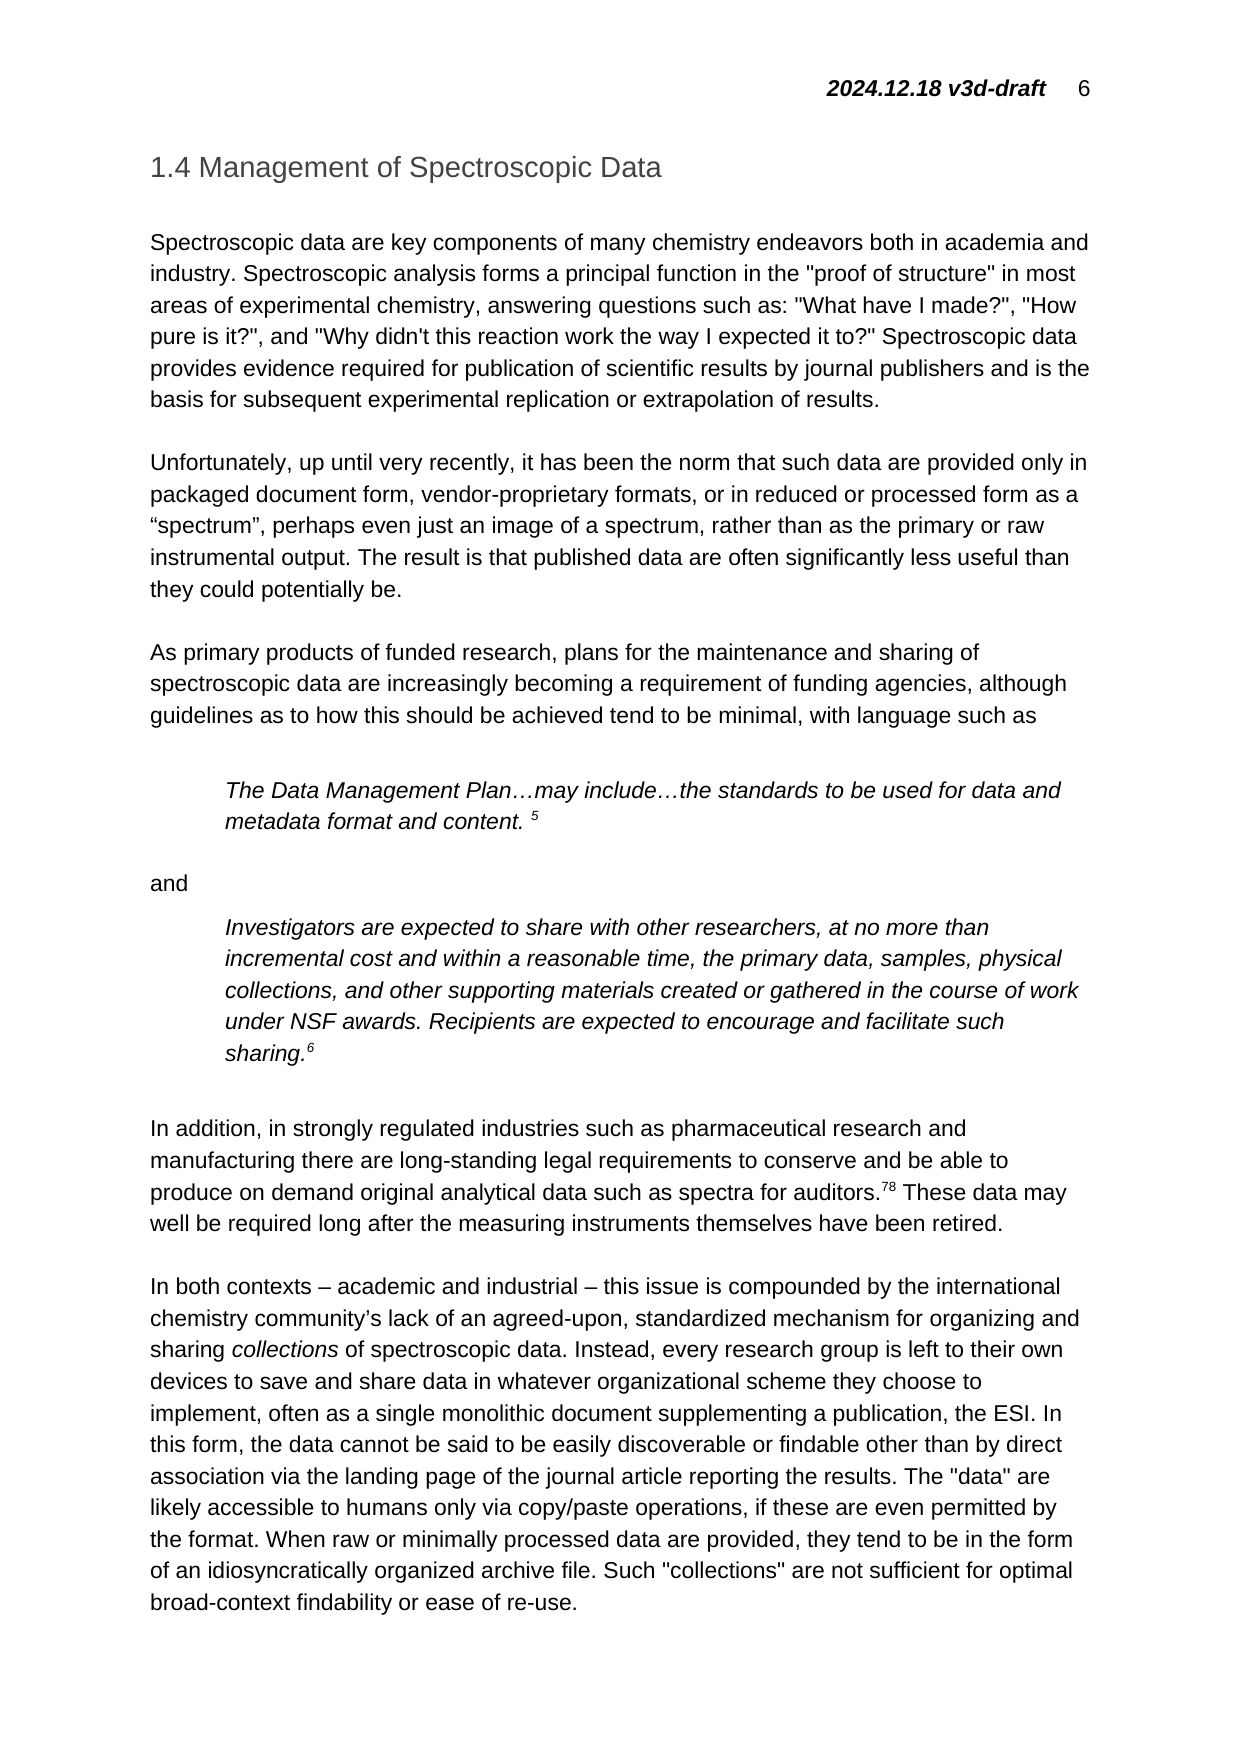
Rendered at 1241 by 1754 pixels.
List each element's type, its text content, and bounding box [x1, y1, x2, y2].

text In both contexts – academic and industrial – this issue is compounded by the international chemistry community’s lack of an agreed-upon, standardized mechanism for organizing and sharing collections of spectroscopic data. Instead, every research group is left to their own devices to save and share data in whatever organizational scheme they choose to implement, often as a single monolithic document supplementing a publication, the ESI. In this form, the data cannot be said to be easily discoverable or findable other than by direct association via the landing page of the journal article reporting the results. The "data" are likely accessible to humans only via copy/paste operations, if these are even permitted by the format. When raw or minimally processed data are provided, they tend to be in the form of an idiosyncratically organized archive file. Such "collections" are not sufficient for optimal broad-context findability or ease of re-use. [150, 1273, 1090, 1628]
text Unfortunately, up until very recently, it has been the norm that such data are provided only in packaged document form, vendor-proprietary formats, or in reduced or processed form as a “spectrum”, perhaps even just an image of a spectrum, rather than as the primary or raw instrumental output. The result is that published data are often significantly less useful than they could potentially be. [150, 449, 1090, 602]
text Investigators are expected to share with other researchers, at no more than incremental cost and within a reasonable time, the primary data, samples, physical collections, and other supporting materials created or gathered in the course of work under NSF awards. Recipients are expected to encourage and facilitate such sharing. [225, 913, 1090, 1079]
text The Data Management Plan…may include…the standards to be used for data and metadata format and content. [225, 777, 1090, 834]
text In addition, in strongly regulated industries such as pharmaceutical research and manufacturing there are long-standing legal requirements to conserve and be able to produce on demand original analytical data such as spectra for auditors. These data may well be required long after the measuring instruments themselves have been retired. [150, 1115, 1090, 1236]
subtitle 1.4 Management of Spectroscopic Data [150, 150, 1090, 183]
text Spectroscopic data are key components of many chemistry endeavors both in academia and industry. Spectroscopic analysis forms a principal function in the "proof of structure" in most areas of experimental chemistry, answering questions such as: "What have I made?", "How pure is it?", and "Why didn't this reaction work the way I expected it to?" Spectroscopic data provides evidence required for publication of scientific results by journal publishers and is the basis for subsequent experimental replication or extrapolation of results. [150, 228, 1090, 413]
text and [150, 869, 1090, 908]
text As primary products of funded research, plans for the maintenance and sharing of spectroscopic data are increasingly becoming a requirement of funding agencies, although guidelines as to how this should be achieved tend to be minimal, with language such as [150, 639, 1090, 728]
